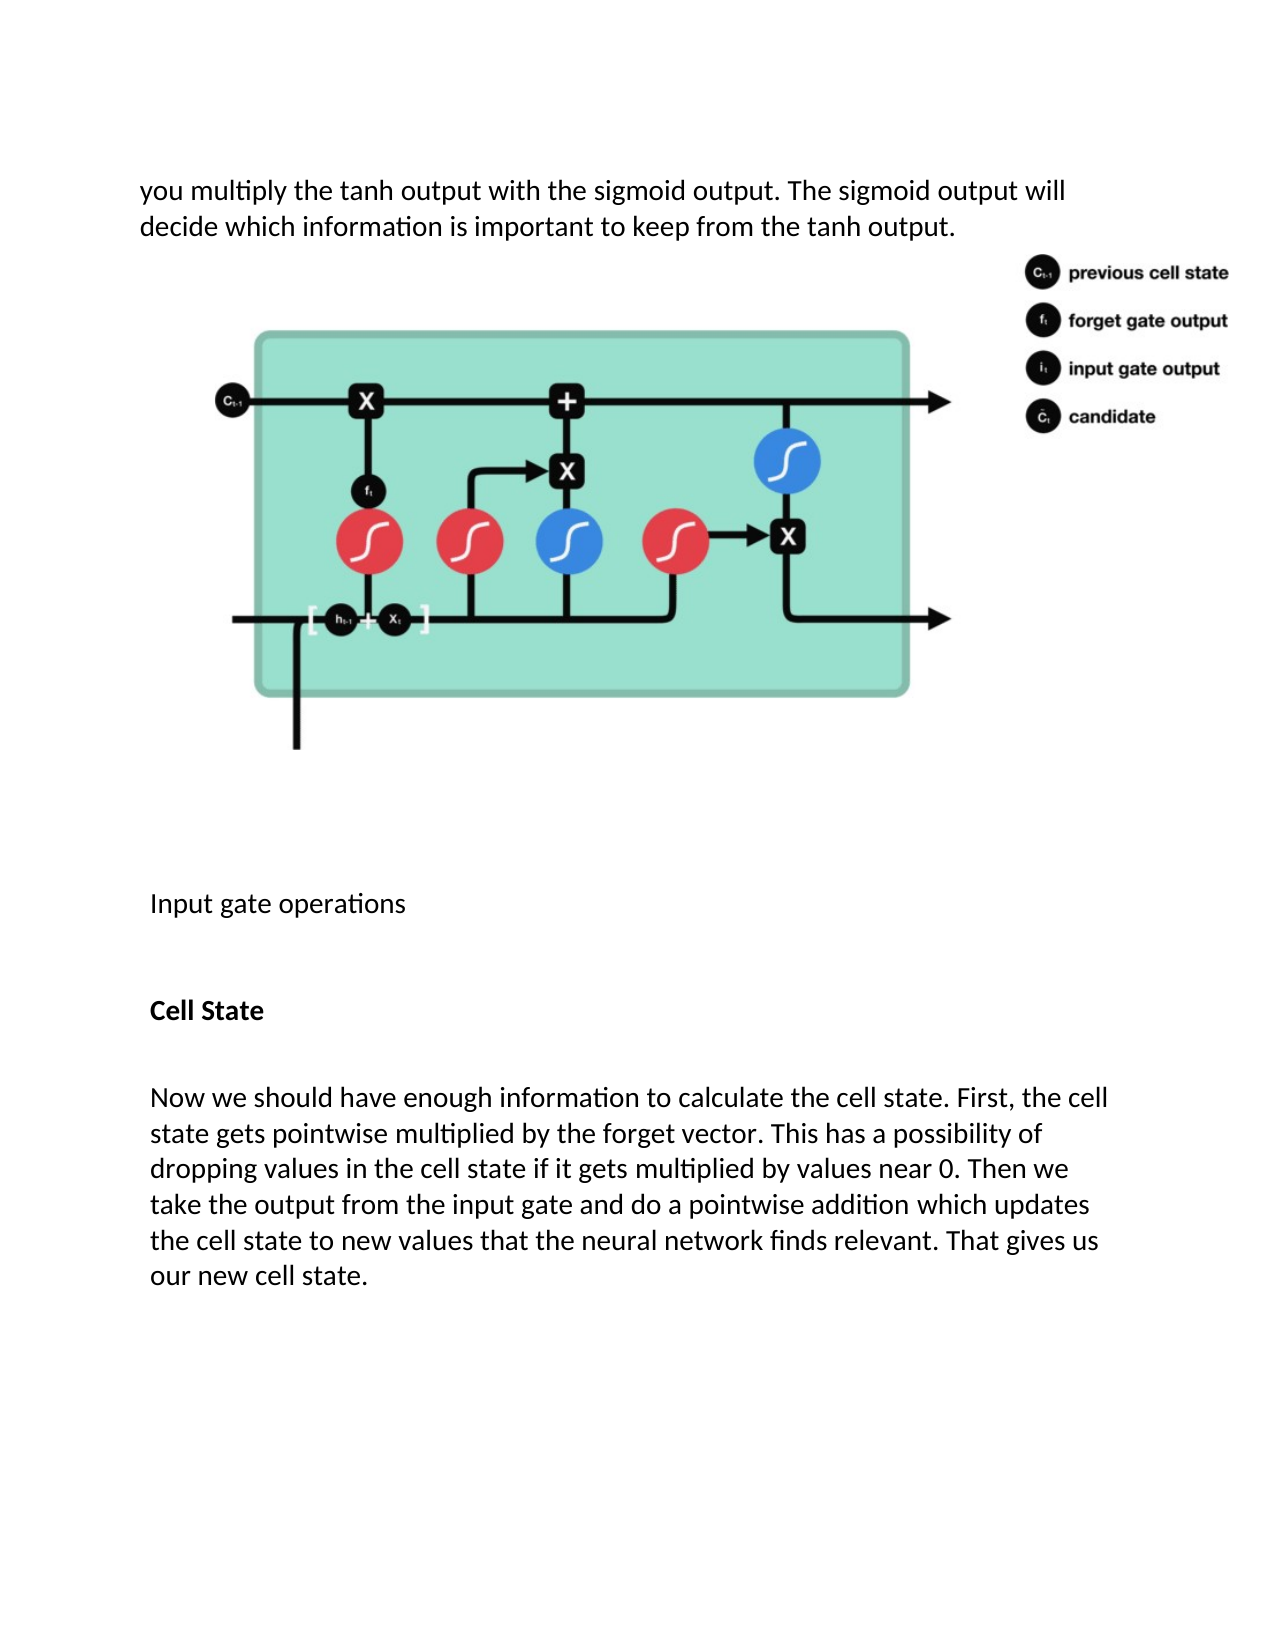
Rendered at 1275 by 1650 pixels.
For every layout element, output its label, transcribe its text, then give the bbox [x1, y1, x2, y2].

picture [214, 254, 1229, 750]
text you multiply the tanh output with the sigmoid output. The sigmoid output will decide which information is important to keep from the tanh output. [139, 172, 1113, 243]
subtitle Cell State [150, 992, 1246, 1028]
text Now we should have enough information to calculate the cell state. First, the cell state gets pointwise multiplied by the forget vector. This has a possibility of dropping values in the cell state if it gets multiplied by values near 0. Then we take the output from the input gate and do a pointwise addition which updates the cell state to new values that the neural network finds relevant. That gives us our new cell state. [150, 1079, 1124, 1293]
text Input gate operations [150, 885, 1246, 921]
